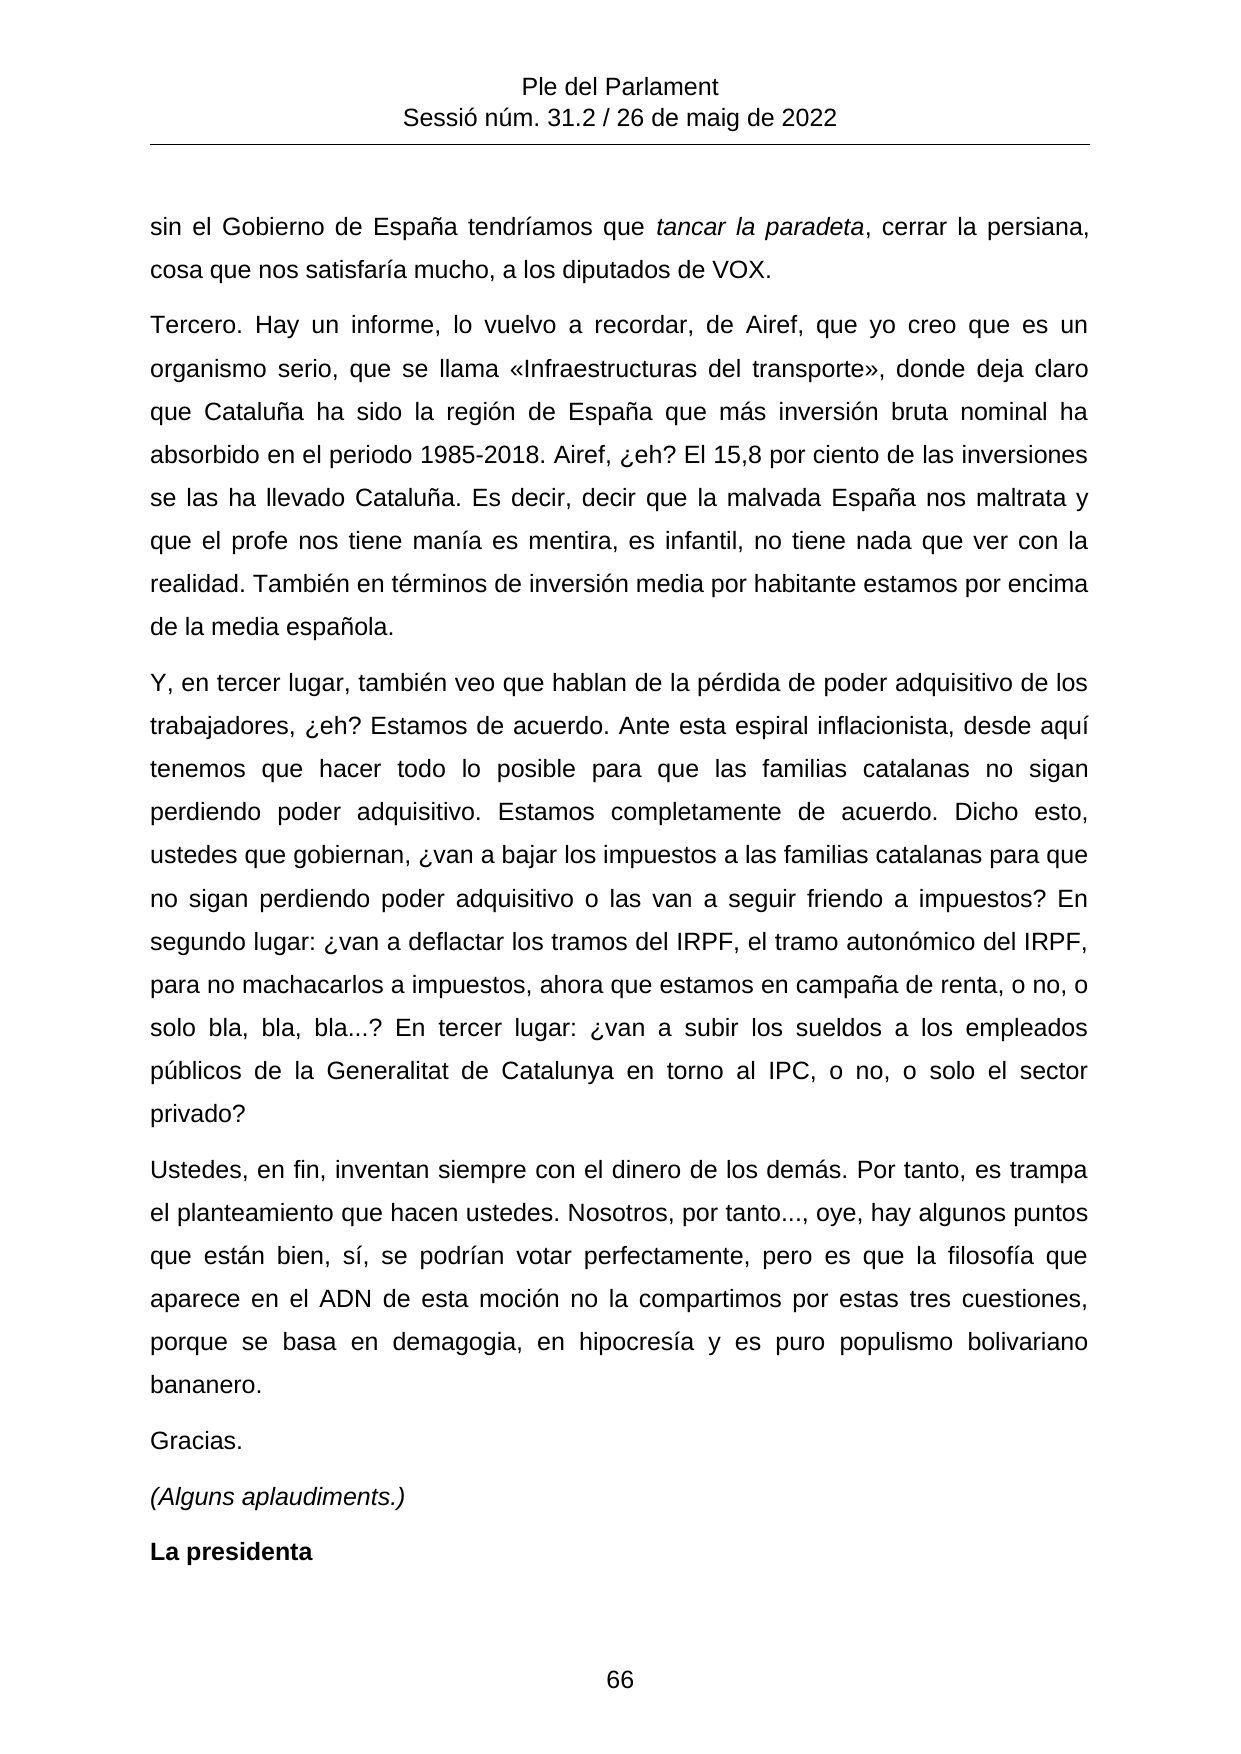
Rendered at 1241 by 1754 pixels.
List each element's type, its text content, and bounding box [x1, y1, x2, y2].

text Ustedes, en fin, inventan siempre con el dinero de los demás. Por tanto, es trampa el planteamiento que hacen ustedes. Nosotros, por tanto..., oye, hay algunos puntos que están bien, sí, se podrían votar perfectamente, pero es que la filosofía que aparece en el ADN de esta moción no la compartimos por estas tres cuestiones, porque se basa en demagogia, en hipocresía y es puro populismo bolivariano bananero. [150, 1155, 1090, 1399]
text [150, 212, 1090, 284]
text (Alguns aplaudiments.) [150, 1482, 1090, 1511]
text La presidenta [150, 1537, 1090, 1566]
text Gracias. [150, 1426, 1090, 1455]
text Y, en tercer lugar, también veo que hablan de la pérdida de poder adquisitivo de los trabajadores, ¿eh? Estamos de acuerdo. Ante esta espiral inflacionista, desde aquí tenemos que hacer todo lo posible para que las familias catalanas no sigan perdiendo poder adquisitivo. Estamos completamente de acuerdo. Dicho esto, ustedes que gobiernan, ¿van a bajar los impuestos a las familias catalanas para que no sigan perdiendo poder adquisitivo o las van a seguir friendo a impuestos? En segundo lugar: ¿van a deflactar los tramos del IRPF, el tramo autonómico del IRPF, para no machacarlos a impuestos, ahora que estamos en campaña de renta, o no, o solo bla, bla, bla...? En tercer lugar: ¿van a subir los sueldos a los empleados públicos de la Generalitat de Catalunya en torno al IPC, o no, o solo el sector privado? [150, 668, 1090, 1128]
text Tercero. Hay un informe, lo vuelvo a recordar, de Airef, que yo creo que es un organismo serio, que se llama «Infraestructuras del transporte», donde deja claro que Cataluña ha sido la región de España que más inversión bruta nominal ha absorbido en el periodo 1985-2018. Airef, ¿eh? El 15,8 por ciento de las inversiones se las ha llevado Cataluña. Es decir, decir que la malvada España nos maltrata y que el profe nos tiene manía es mentira, es infantil, no tiene nada que ver con la realidad. También en términos de inversión media por habitante estamos por encima de la media española. [150, 311, 1090, 641]
